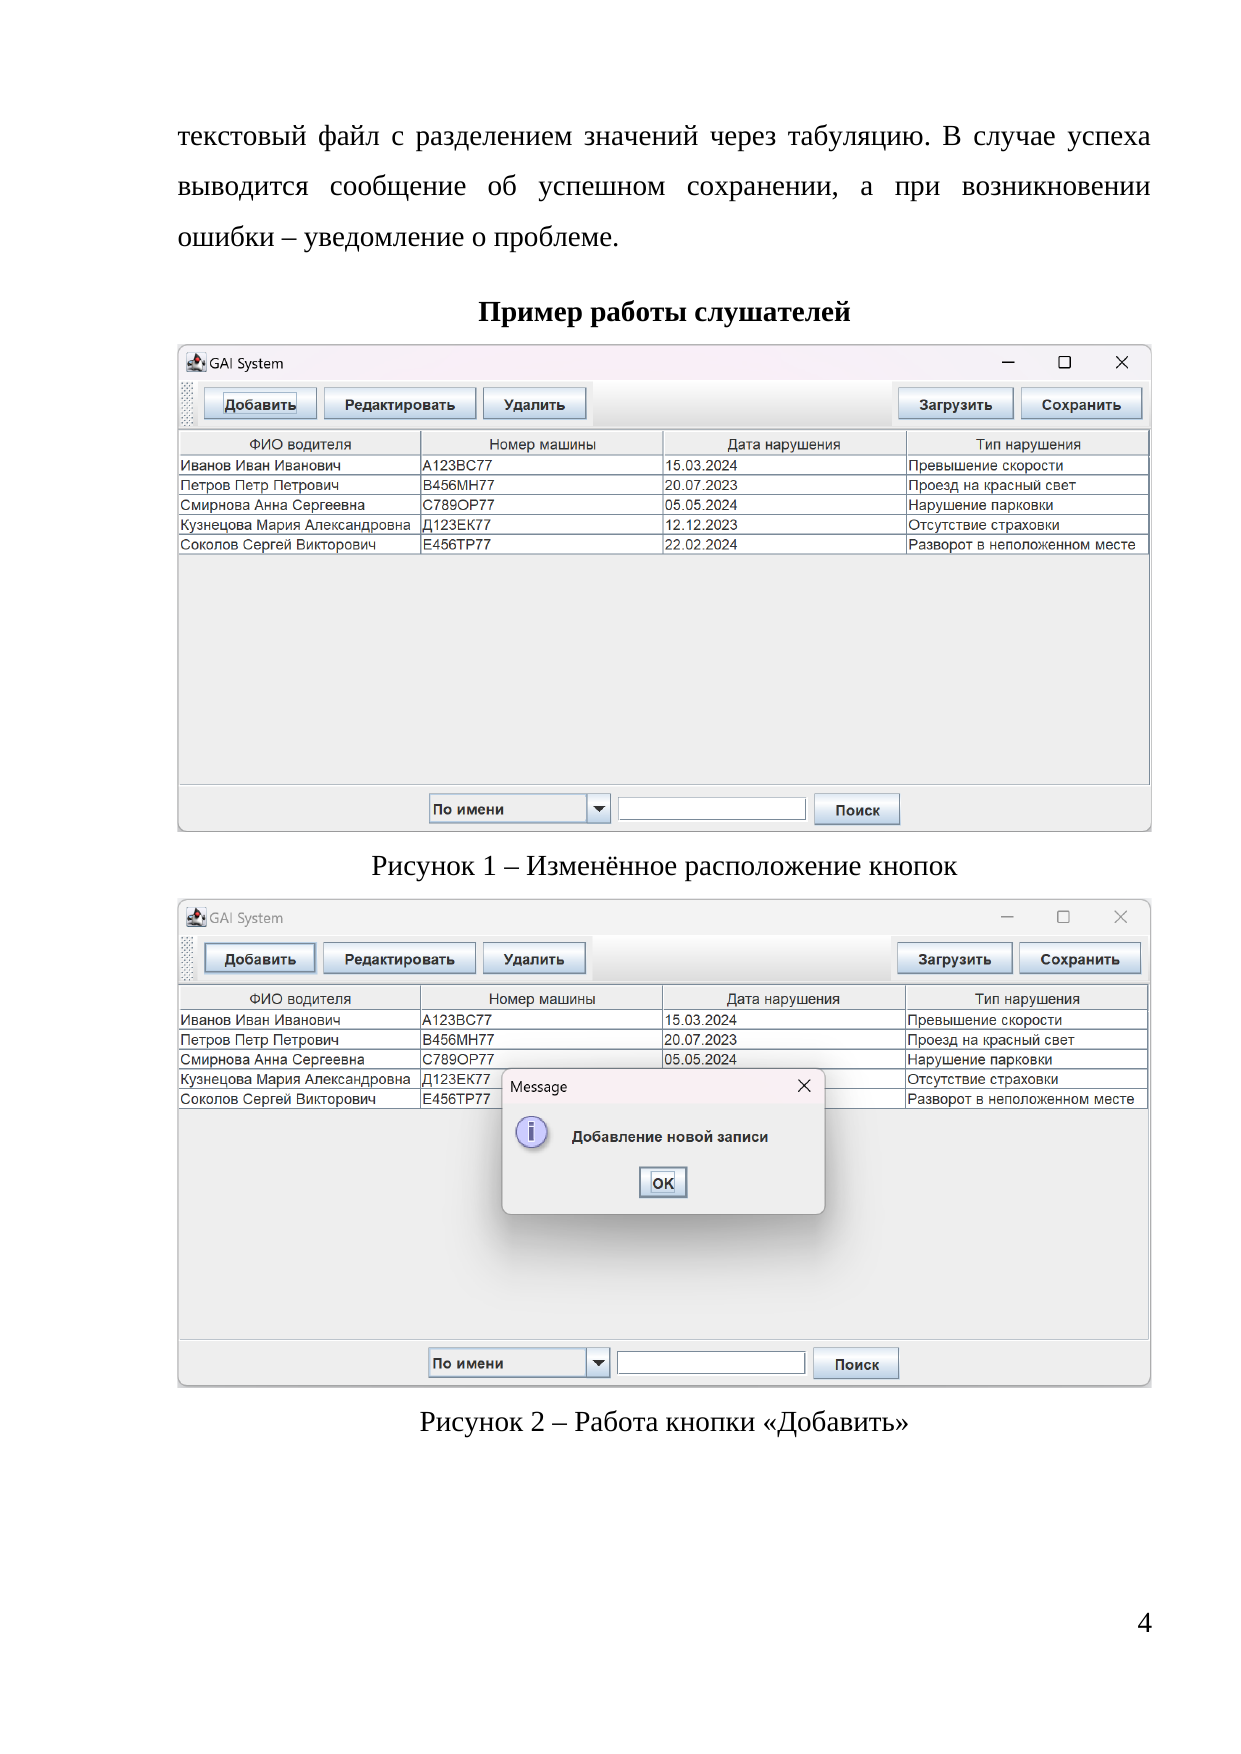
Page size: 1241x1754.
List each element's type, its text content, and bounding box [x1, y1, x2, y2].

picture [177, 898, 1152, 1388]
subtitle Пример работы слушателей [177, 294, 1152, 328]
picture [177, 344, 1152, 832]
text Рисунок 2 – Работа кнопки «Добавить» [177, 1404, 1152, 1438]
text Рисунок 1 – Изменённое расположение кнопок [177, 848, 1152, 882]
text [177, 118, 1152, 252]
